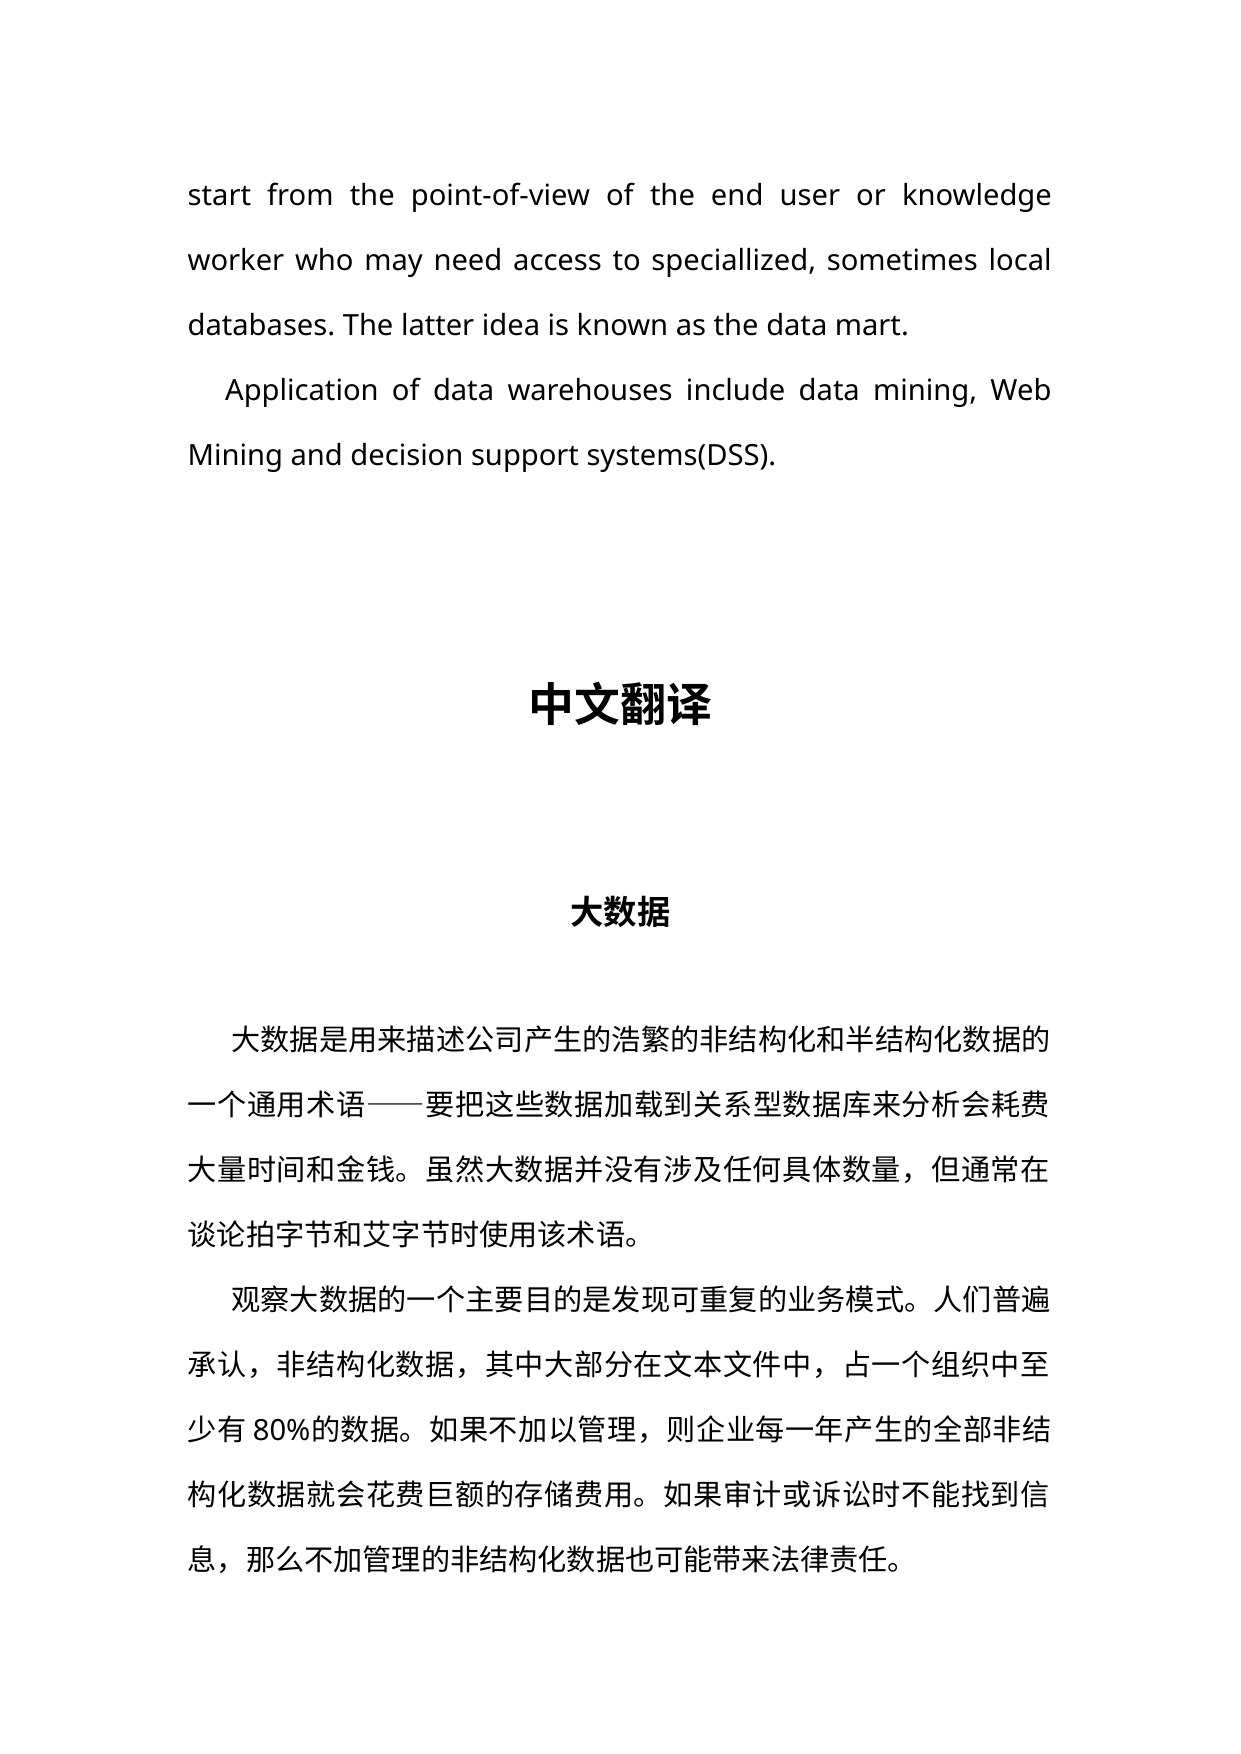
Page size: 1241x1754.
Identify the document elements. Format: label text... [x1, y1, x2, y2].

text 观察大数据的一个主要目的是发现可重复的业务模式。人们普遍承认，非结构化数据，其中大部分在文本文件中，占一个组织中至少有80%的数据。如果不加以管理，则企业每一年产生的全部非结构化数据就会花费巨额的存储费用。如果审计或诉讼时不能找到信息，那么不加管理的非结构化数据也可能带来法律责任。 [187, 1265, 1053, 1590]
subtitle 大数据 [187, 878, 1053, 943]
text Application of data warehouses include data mining, Web Mining and decision support systems(DSS). [187, 357, 1053, 487]
subtitle 中文翻译 [187, 652, 1053, 750]
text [187, 162, 1053, 357]
text 大数据是用来描述公司产生的浩繁的非结构化和半结构化数据的一个通用术语——要把这些数据加载到关系型数据库来分析会耗费大量时间和金钱。虽然大数据并没有涉及任何具体数量，但通常在谈论拍字节和艾字节时使用该术语。 [187, 1005, 1053, 1265]
